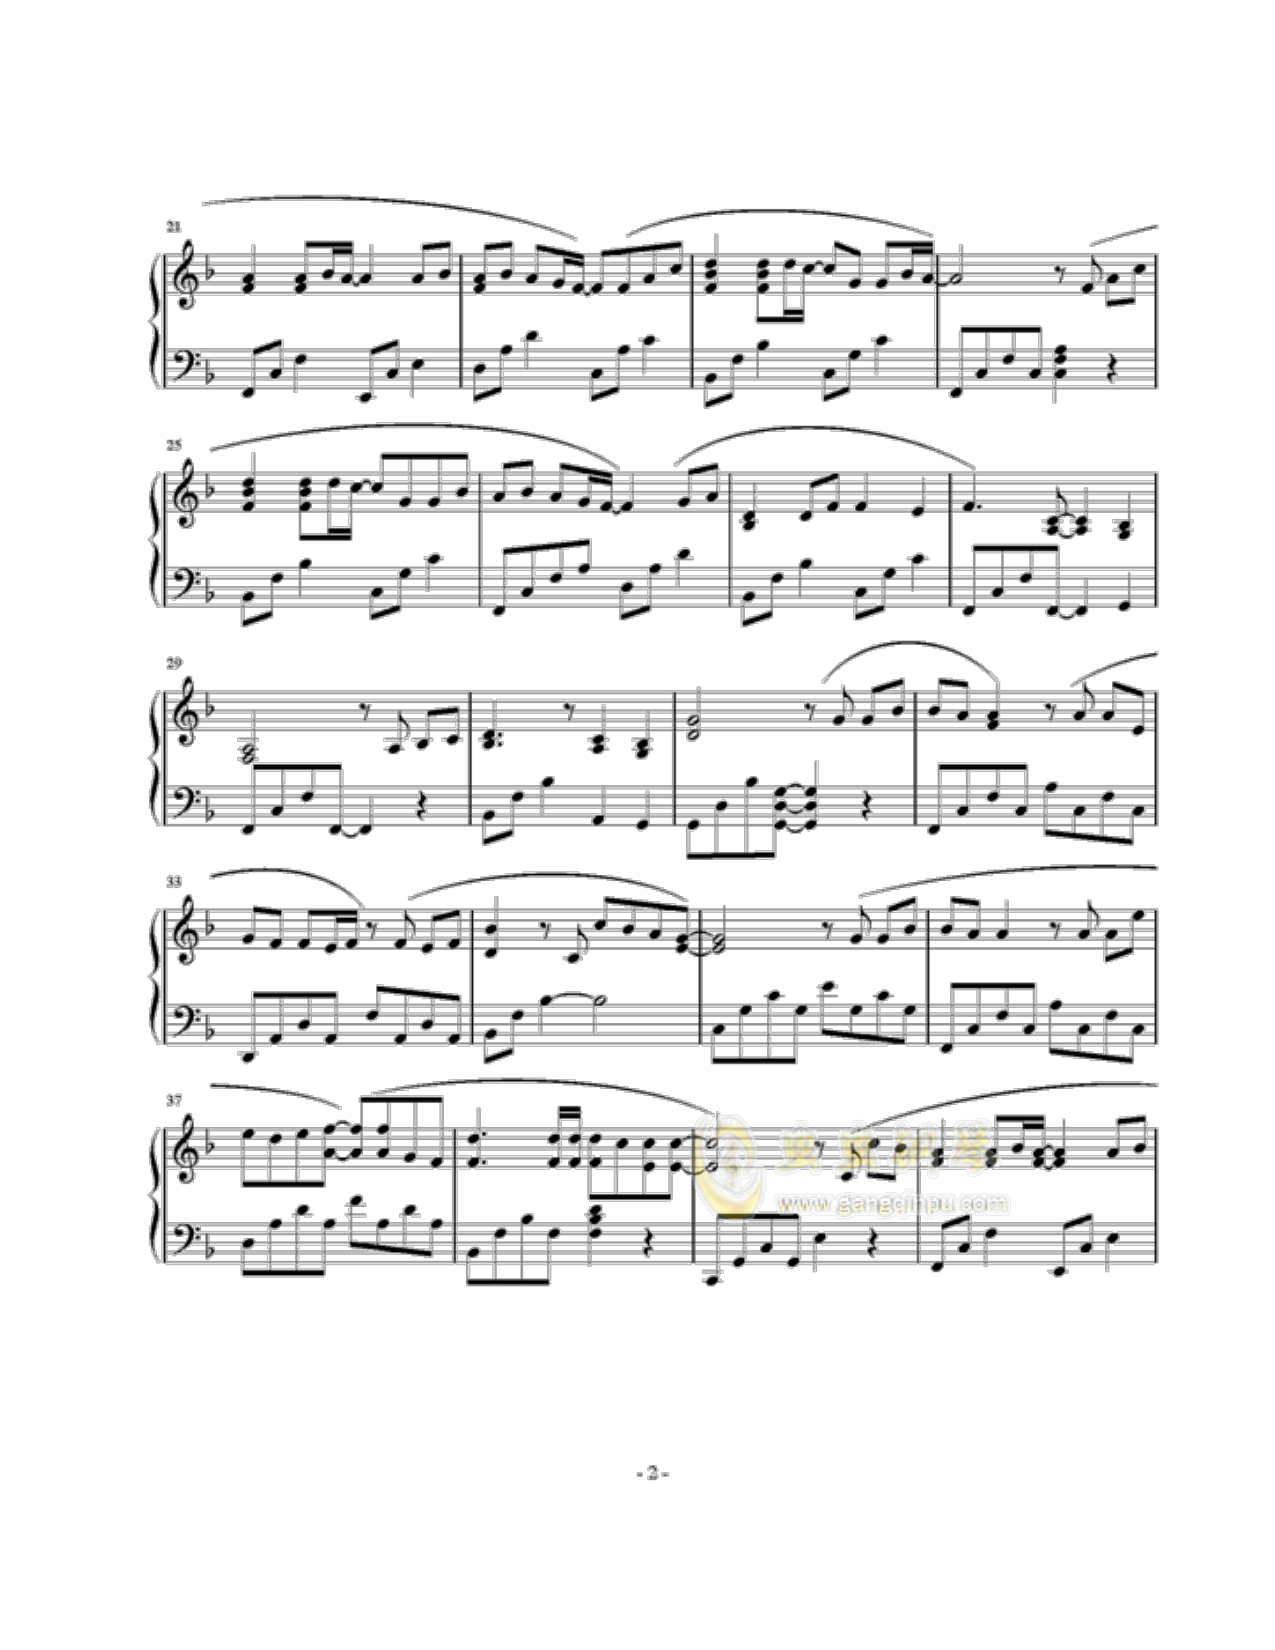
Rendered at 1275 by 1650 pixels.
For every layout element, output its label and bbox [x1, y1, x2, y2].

picture [83, 75, 1192, 1576]
